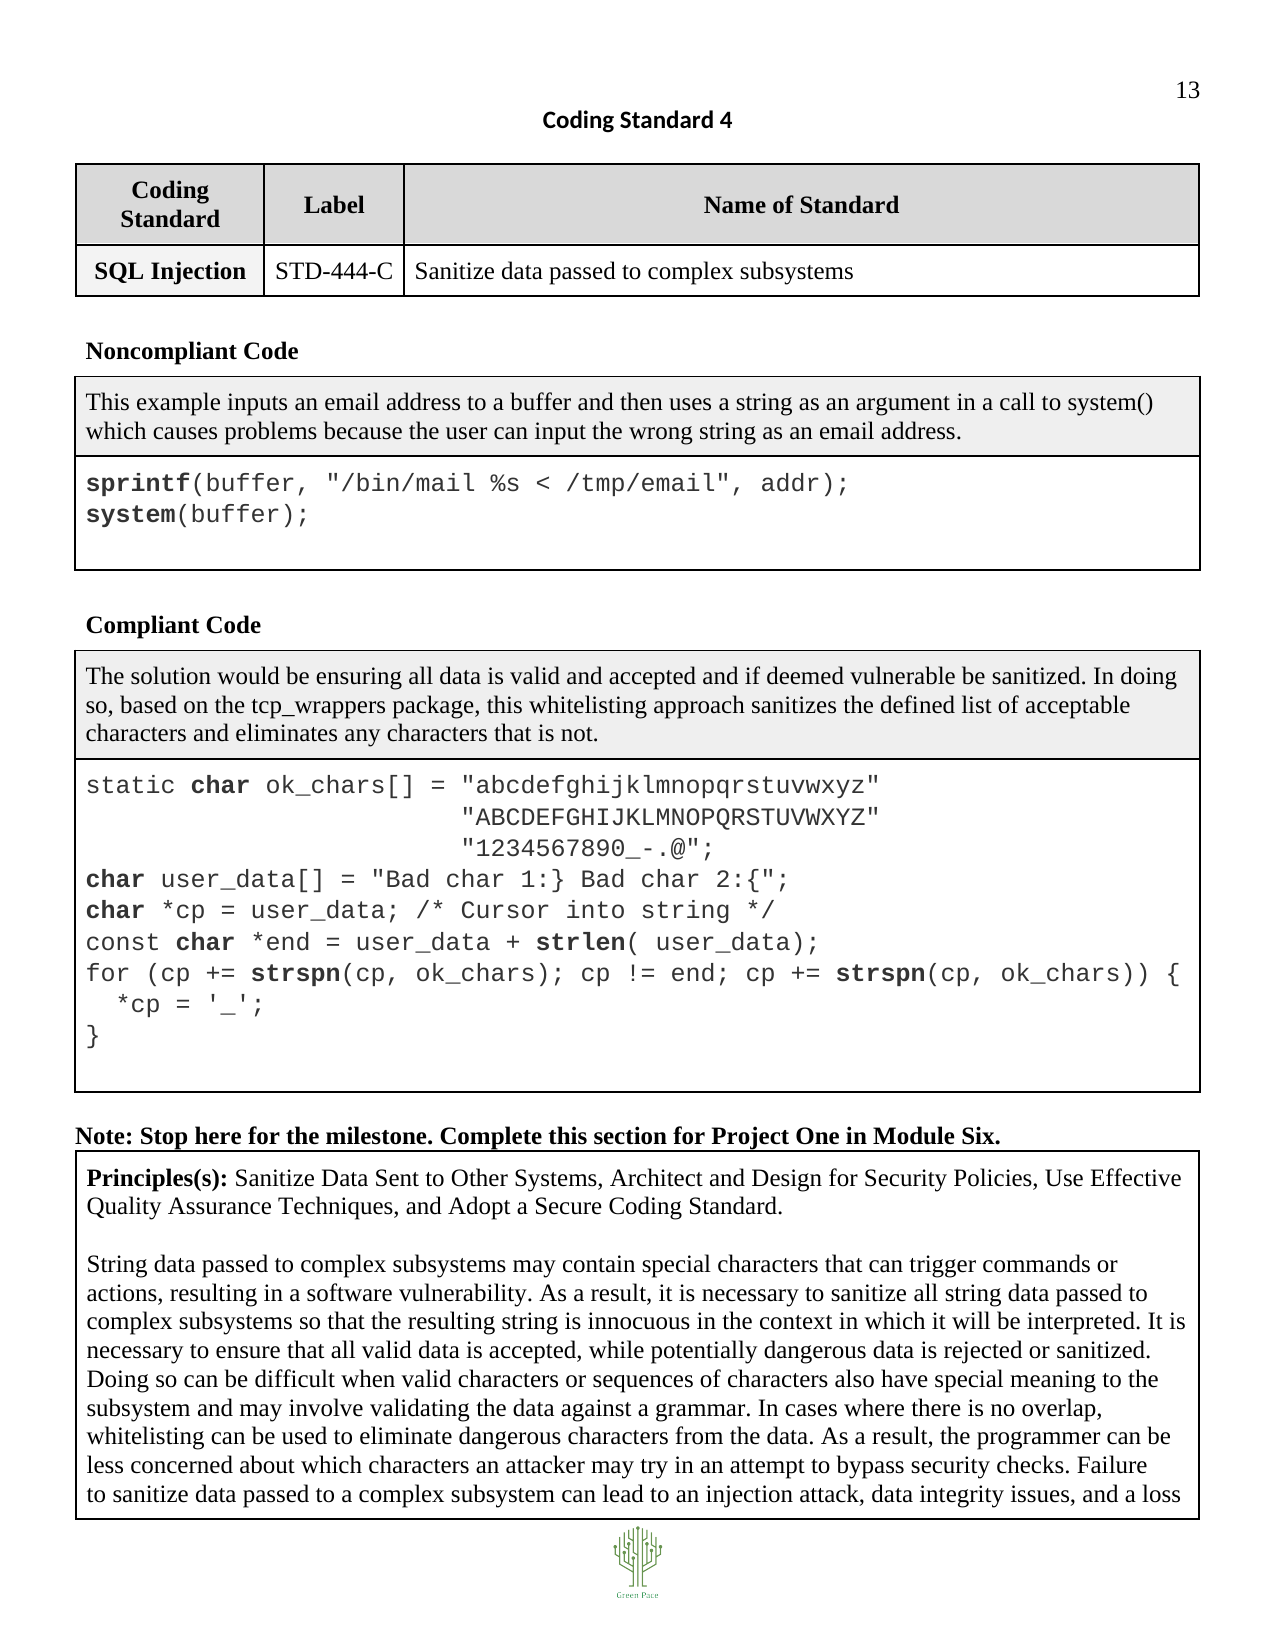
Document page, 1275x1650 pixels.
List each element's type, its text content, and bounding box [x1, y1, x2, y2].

table_header Compliant Code [75, 600, 1200, 649]
table_cell The solution would be ensuring all data is valid and accepted and if deemed vulnerable be sanitized. In doing so, based on the tcp_wrappers package, this whitelisting approach sanitizes the defined list of acceptable characters and eliminates any characters that is not. [76, 651, 1199, 758]
table_cell STD-444-C [265, 246, 403, 295]
subtitle Coding Standard 4 [75, 104, 1200, 134]
table_header Noncompliant Code [75, 326, 1200, 376]
table_header Coding Standard [77, 165, 263, 243]
text Note: Stop here for the milestone. Complete this section for Project One in Module Six. [75, 1121, 1200, 1150]
table_header Name of Standard [405, 165, 1198, 243]
table_cell Sanitize data passed to complex subsystems [405, 246, 1198, 295]
picture [605, 1521, 670, 1606]
table_cell This example inputs an email address to a buffer and then uses a string as an argument in a call to system() which causes problems because the user can input the wrong string as an email address. [76, 377, 1199, 455]
table_cell sprintf(buffer, "/bin/mail %s < /tmp/email", addr); system(buffer); [76, 457, 1199, 569]
table_cell SQL Injection [77, 246, 263, 295]
table_header Label [265, 165, 403, 243]
table_cell static char ok_chars[] = "abcdefghijklmnopqrstuvwxyz" "ABCDEFGHIJKLMNOPQRSTUVWXYZ" "1234567890_-.@"; char user_data[] = "Bad char 1:} Bad char 2:{"; char *cp = user_data; /* Cursor into string */ const char *end = user_data + strlen( user_data); for (cp += strspn(cp, ok_chars); cp != end; cp += strspn(cp, ok_chars)) { *cp = '_'; } [76, 760, 1199, 1091]
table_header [77, 1152, 1198, 1518]
